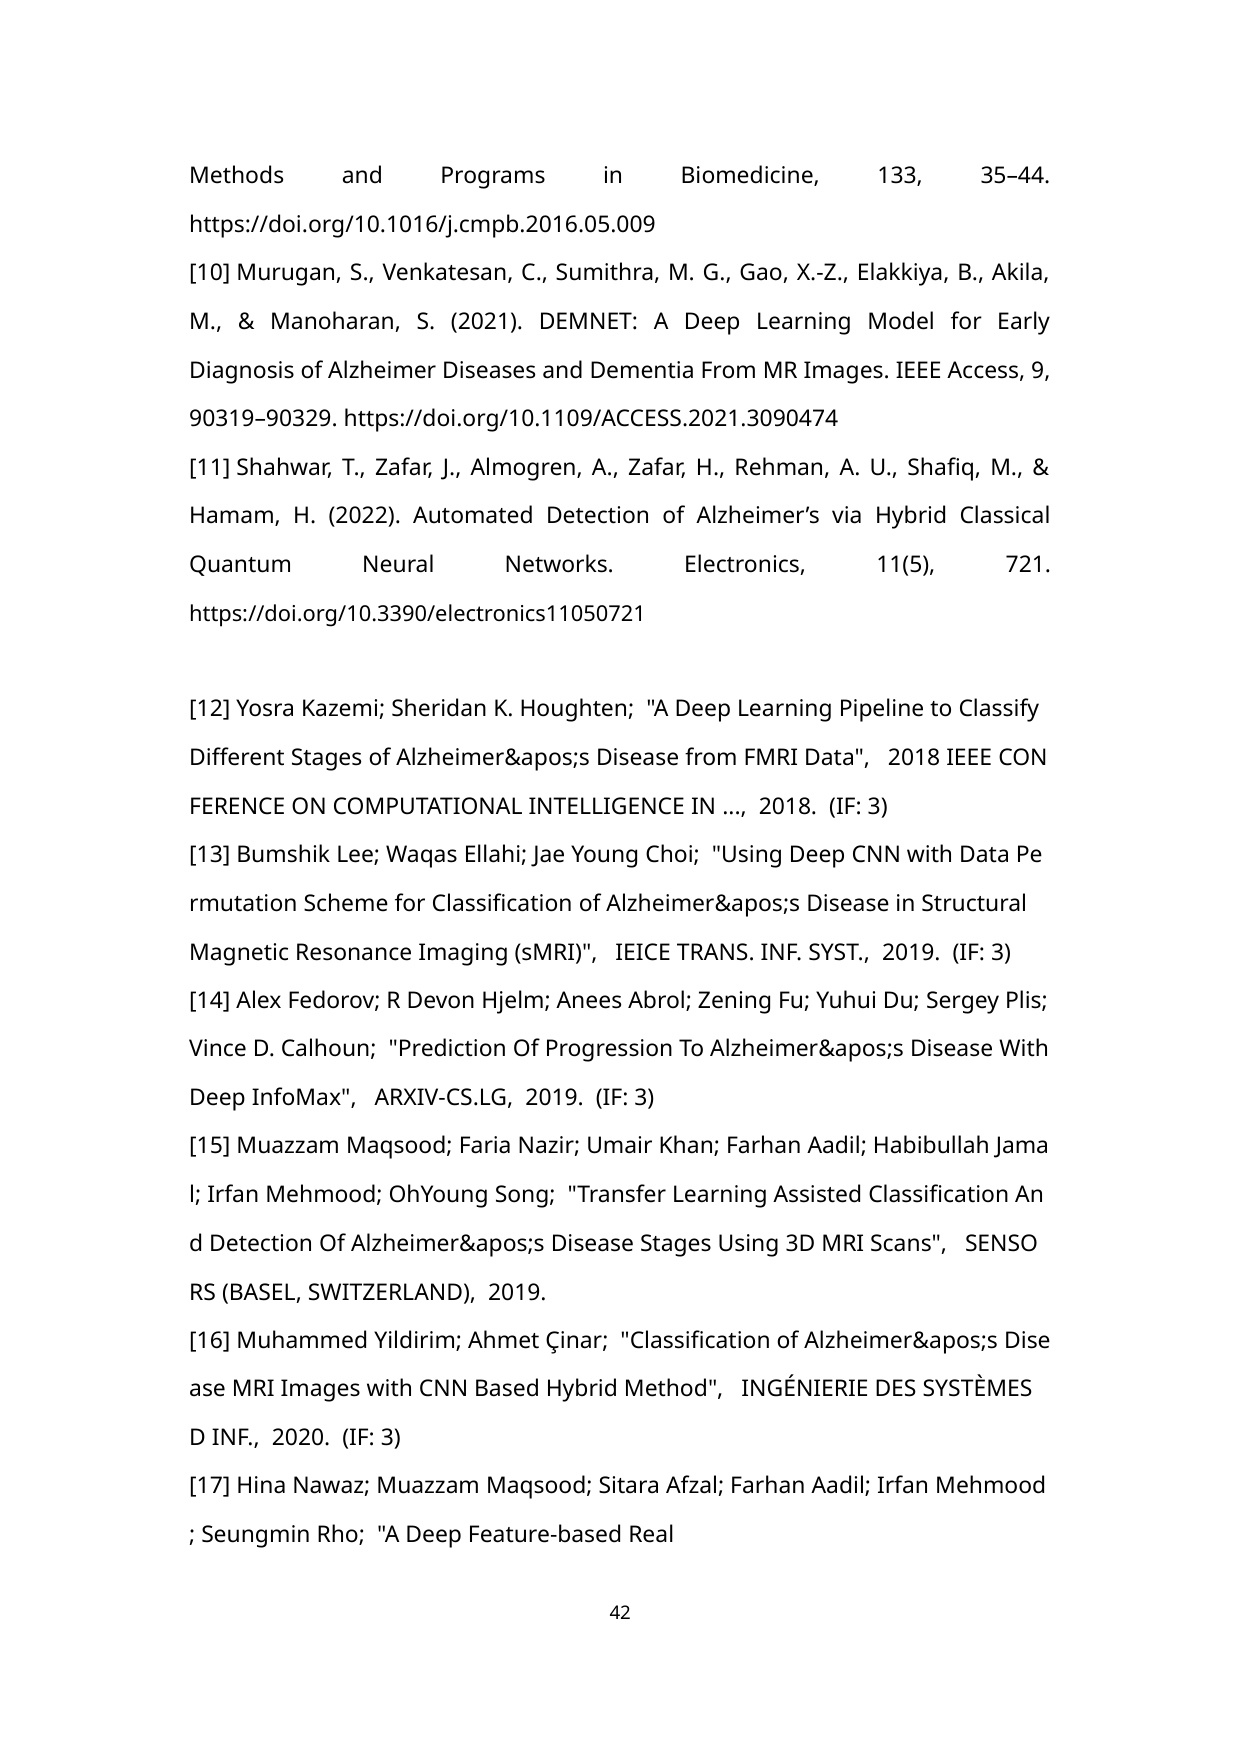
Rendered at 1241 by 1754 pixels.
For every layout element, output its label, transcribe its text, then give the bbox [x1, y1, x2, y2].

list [189, 159, 1051, 240]
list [189, 1468, 1051, 1550]
list Bumshik Lee; Waqas Ellahi; Jae Young Choi; "Using Deep CNN with Data Permutation Scheme for Classification of Alzheimer&apos;s Disease in Structural Magnetic Resonance Imaging (sMRI)", IEICE TRANS. INF. SYST., 2019. (IF: 3) [189, 837, 1051, 967]
list Yosra Kazemi; Sheridan K. Houghten; "A Deep Learning Pipeline to Classify Different Stages of Alzheimer&apos;s Disease from FMRI Data", 2018 IEEE CONFERENCE ON COMPUTATIONAL INTELLIGENCE IN ..., 2018. (IF: 3) [189, 692, 1051, 822]
list Murugan, S., Venkatesan, C., Sumithra, M. G., Gao, X.-Z., Elakkiya, B., Akila, M., & Manoharan, S. (2021). DEMNET: A Deep Learning Model for Early Diagnosis of Alzheimer Diseases and Dementia From MR Images. IEEE Access, 9, 90319–90329. https://doi.org/10.1109/ACCESS.2021.3090474 [189, 256, 1051, 434]
list Alex Fedorov; R Devon Hjelm; Anees Abrol; Zening Fu; Yuhui Du; Sergey Plis; Vince D. Calhoun; "Prediction Of Progression To Alzheimer&apos;s Disease With Deep InfoMax", ARXIV-CS.LG, 2019. (IF: 3) [189, 983, 1051, 1113]
list Muazzam Maqsood; Faria Nazir; Umair Khan; Farhan Aadil; Habibullah Jamal; Irfan Mehmood; OhYoung Song; "Transfer Learning Assisted Classification And Detection Of Alzheimer&apos;s Disease Stages Using 3D MRI Scans", SENSORS (BASEL, SWITZERLAND), 2019. [189, 1128, 1051, 1307]
list Muhammed Yildirim; Ahmet Çinar; "Classification of Alzheimer&apos;s Disease MRI Images with CNN Based Hybrid Method", INGÉNIERIE DES SYSTÈMES D INF., 2020. (IF: 3) [189, 1323, 1051, 1453]
list Shahwar, T., Zafar, J., Almogren, A., Zafar, H., Rehman, A. U., Shafiq, M., & Hamam, H. (2022). Automated Detection of Alzheimer’s via Hybrid Classical Quantum Neural Networks. Electronics, 11(5), 721. https://doi.org/10.3390/electronics11050721 [189, 450, 1051, 629]
